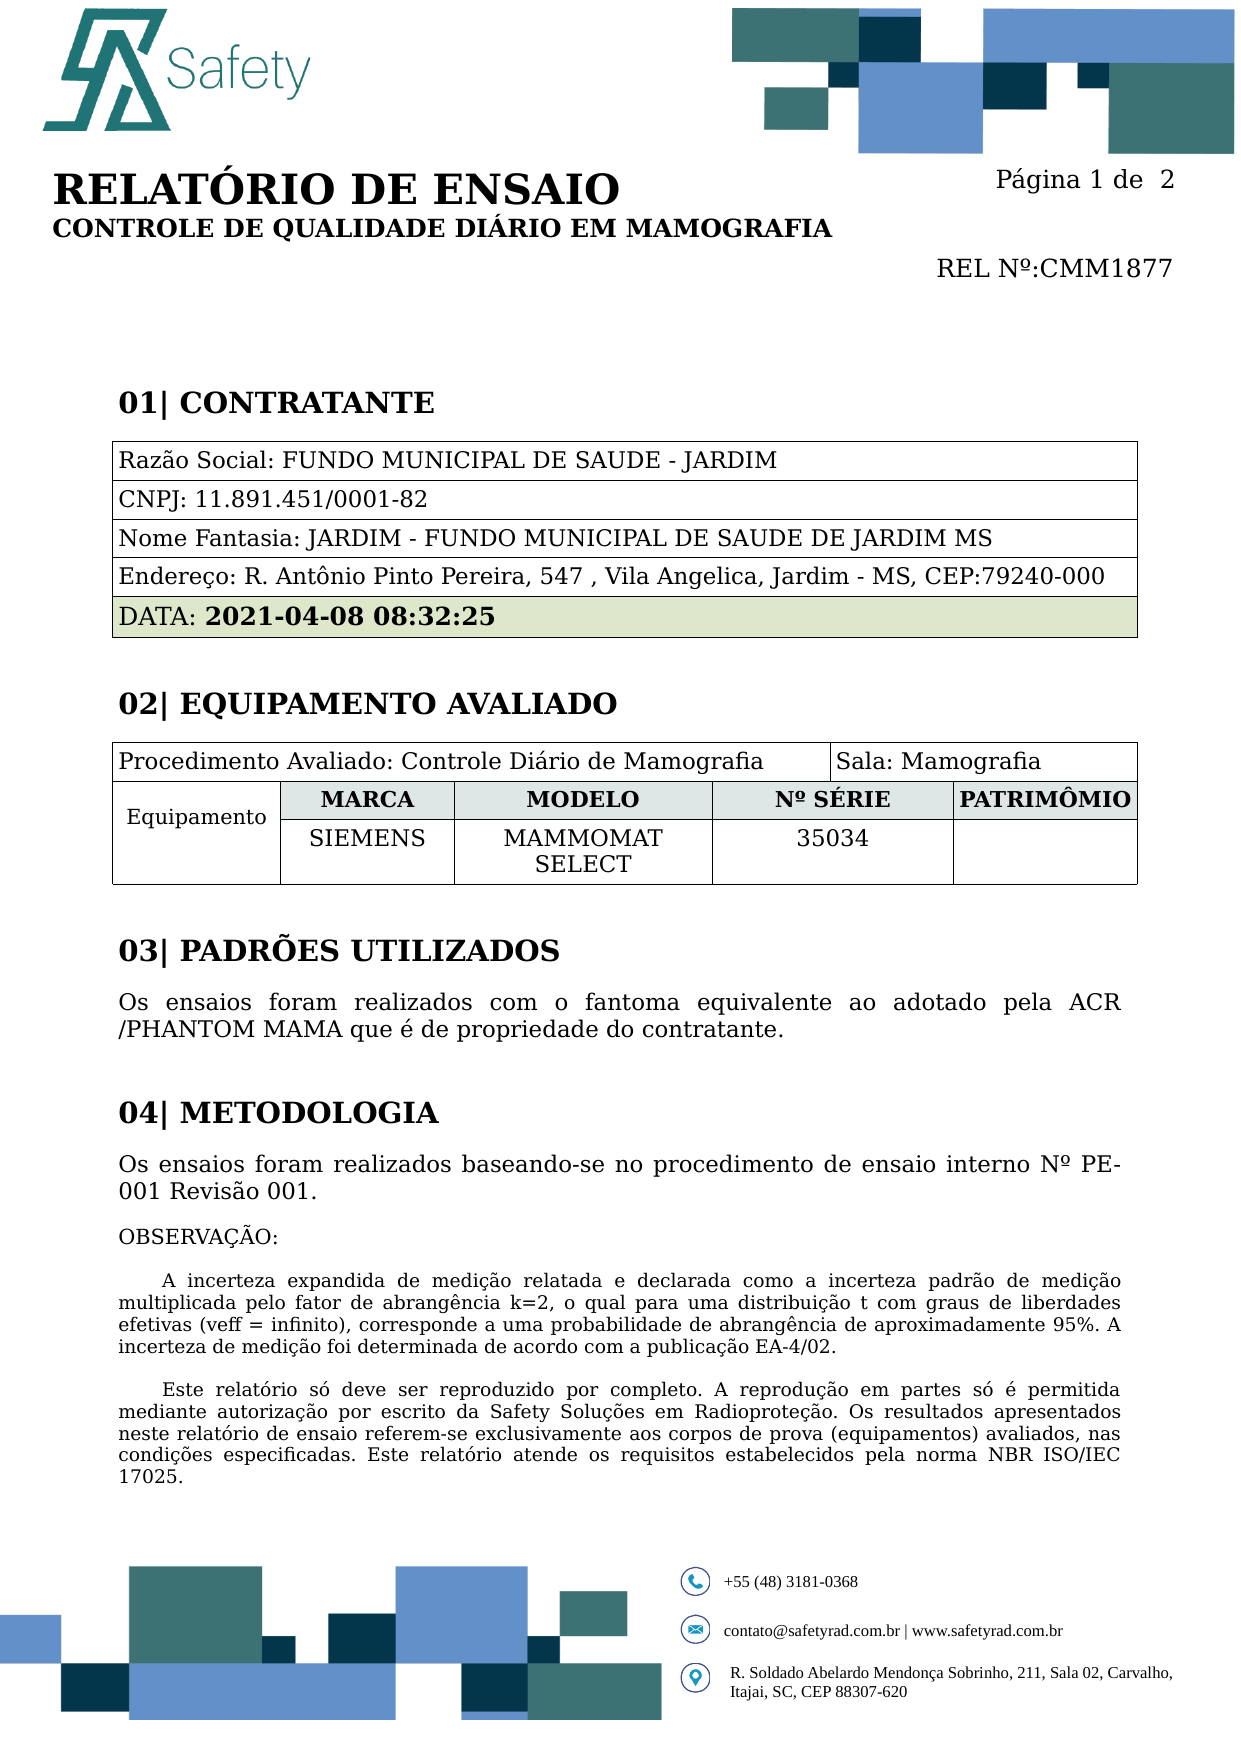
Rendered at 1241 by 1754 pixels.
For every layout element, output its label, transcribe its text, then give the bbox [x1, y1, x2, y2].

text Os ensaios foram realizados baseando-se no procedimento de ensaio interno Nº PE-001 Revisão 001. [118, 1151, 1122, 1204]
table_header Procedimento Avaliado: Controle Diário de Mamografia [113, 743, 830, 781]
text Este relatório só deve ser reproduzido por completo. A reprodução em partes só é permitida mediante autorização por escrito da Safety Soluções em Radioproteção. Os resultados apresentados neste relatório de ensaio referem-se exclusivamente aos corpos de prova (equipamentos) avaliados, nas condições especificadas. Este relatório atende os requisitos estabelecidos pela norma NBR ISO/IEC 17025. [118, 1379, 1122, 1488]
table_cell [954, 820, 1137, 884]
text OBSERVAÇÃO: [118, 1225, 1122, 1250]
table_cell Endereço: R. Antônio Pinto Pereira, 547 , Vila Angelica, Jardim - MS, CEP:79240-000 [113, 558, 1137, 596]
table_cell Equipamento [113, 782, 280, 884]
picture [680, 1566, 710, 1596]
picture [0, 1566, 662, 1720]
text 03| PADRÕES UTILIZADOS [118, 934, 1122, 968]
table_header Sala: Mamografia [831, 743, 1137, 781]
text 02| EQUIPAMENTO AVALIADO [118, 687, 1122, 721]
table_cell SIEMENS [281, 820, 454, 884]
picture [680, 1614, 710, 1644]
table_cell DATA: 2021-04-08 08:32:25 [113, 597, 1137, 637]
table_cell MODELO [455, 782, 712, 819]
table_cell CNPJ: 11.891.451/0001-82 [113, 481, 1137, 518]
table_cell MAMMOMAT SELECT [455, 820, 712, 884]
table_cell Nº SÉRIE [713, 782, 953, 819]
table_cell MARCA [281, 782, 454, 819]
text 01| CONTRATANTE [118, 386, 1122, 420]
picture [680, 1663, 710, 1693]
text A incerteza expandida de medição relatada e declarada como a incerteza padrão de medição multiplicada pelo fator de abrangência k=2, o qual para uma distribuição t com graus de liberdades efetivas (veff = infinito), corresponde a uma probabilidade de abrangência de aproximadamente 95%. A incerteza de medição foi determinada de acordo com a publicação EA-4/02. [118, 1271, 1122, 1358]
table_cell 35034 [713, 820, 953, 884]
table_cell Nome Fantasia: JARDIM - FUNDO MUNICIPAL DE SAUDE DE JARDIM MS [113, 520, 1137, 557]
text Os ensaios foram realizados com o fantoma equivalente ao adotado pela ACR /PHANTOM MAMA que é de propriedade do contratante. [118, 989, 1122, 1042]
picture [42, 8, 311, 131]
text 04| METODOLOGIA [118, 1096, 1122, 1130]
picture [731, 8, 1235, 154]
table_cell PATRIMÔMIO [954, 782, 1137, 819]
table_header Razão Social: FUNDO MUNICIPAL DE SAUDE - JARDIM [113, 442, 1137, 480]
